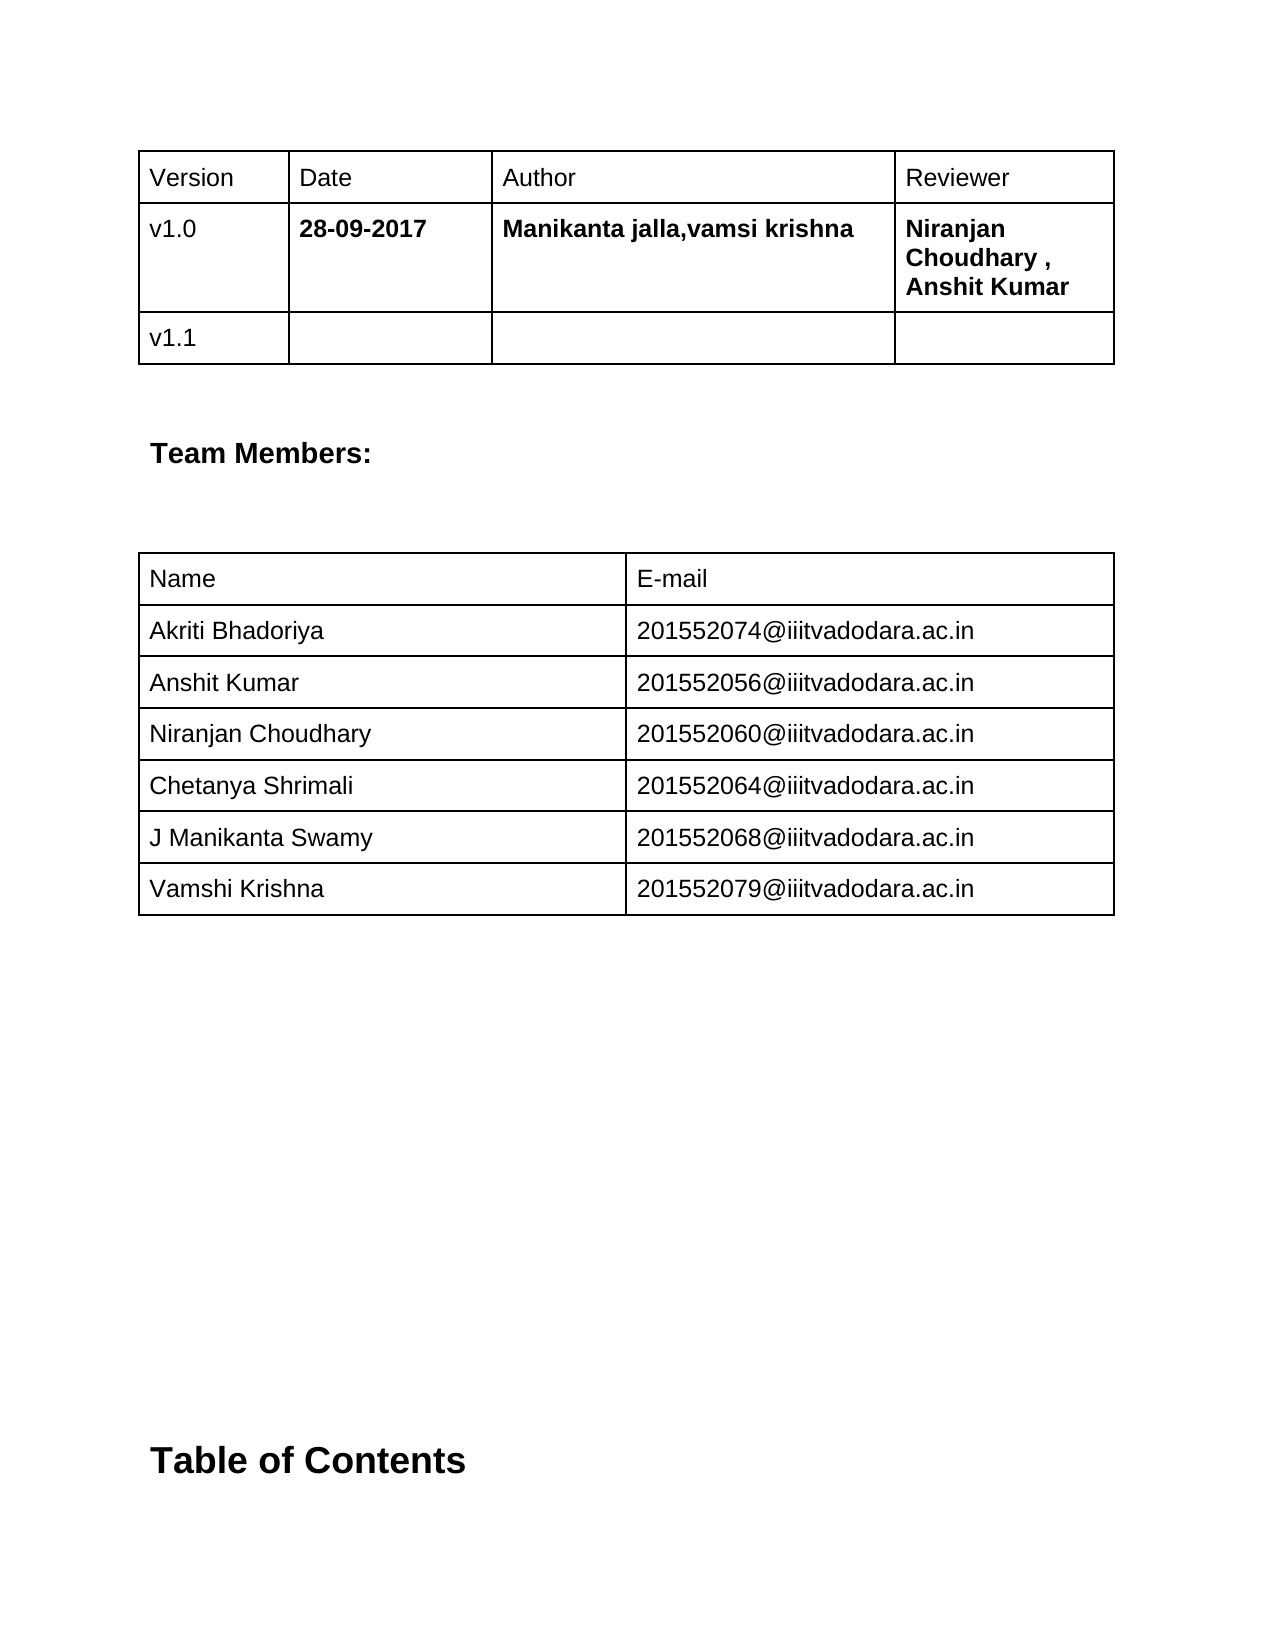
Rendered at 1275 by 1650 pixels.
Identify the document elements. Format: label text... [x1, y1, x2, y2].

table_cell v1.0 [140, 204, 288, 311]
table_header Version [140, 152, 288, 202]
table_cell v1.1 [140, 313, 288, 362]
table_cell 201552068@iiitvadodara.ac.in [627, 812, 1113, 862]
table_cell 201552064@iiitvadodara.ac.in [627, 761, 1113, 810]
table_cell J Manikanta Swamy [140, 812, 625, 862]
table_cell [493, 313, 894, 362]
table_cell 201552074@iiitvadodara.ac.in [627, 606, 1113, 655]
table_cell Niranjan Choudhary [140, 709, 625, 758]
table_header Name [140, 554, 625, 603]
text Table of Contents [150, 1439, 1125, 1482]
table_header Reviewer [896, 152, 1113, 202]
table_cell Anshit Kumar [140, 657, 625, 707]
table_cell 28-09-2017 [290, 204, 491, 311]
table_cell 201552056@iiitvadodara.ac.in [627, 657, 1113, 707]
table_cell Chetanya Shrimali [140, 761, 625, 810]
table_header Date [290, 152, 491, 202]
table_cell Niranjan Choudhary , Anshit Kumar [896, 204, 1113, 311]
table_cell [896, 313, 1113, 362]
table_cell Manikanta jalla,vamsi krishna [493, 204, 894, 311]
table_cell 201552060@iiitvadodara.ac.in [627, 709, 1113, 758]
text Team Members: [150, 436, 1125, 470]
table_cell [290, 313, 491, 362]
table_cell 201552079@iiitvadodara.ac.in [627, 864, 1113, 913]
table_header E-mail [627, 554, 1113, 603]
table_cell Akriti Bhadoriya [140, 606, 625, 655]
table_cell Vamshi Krishna [140, 864, 625, 913]
table_header Author [493, 152, 894, 202]
